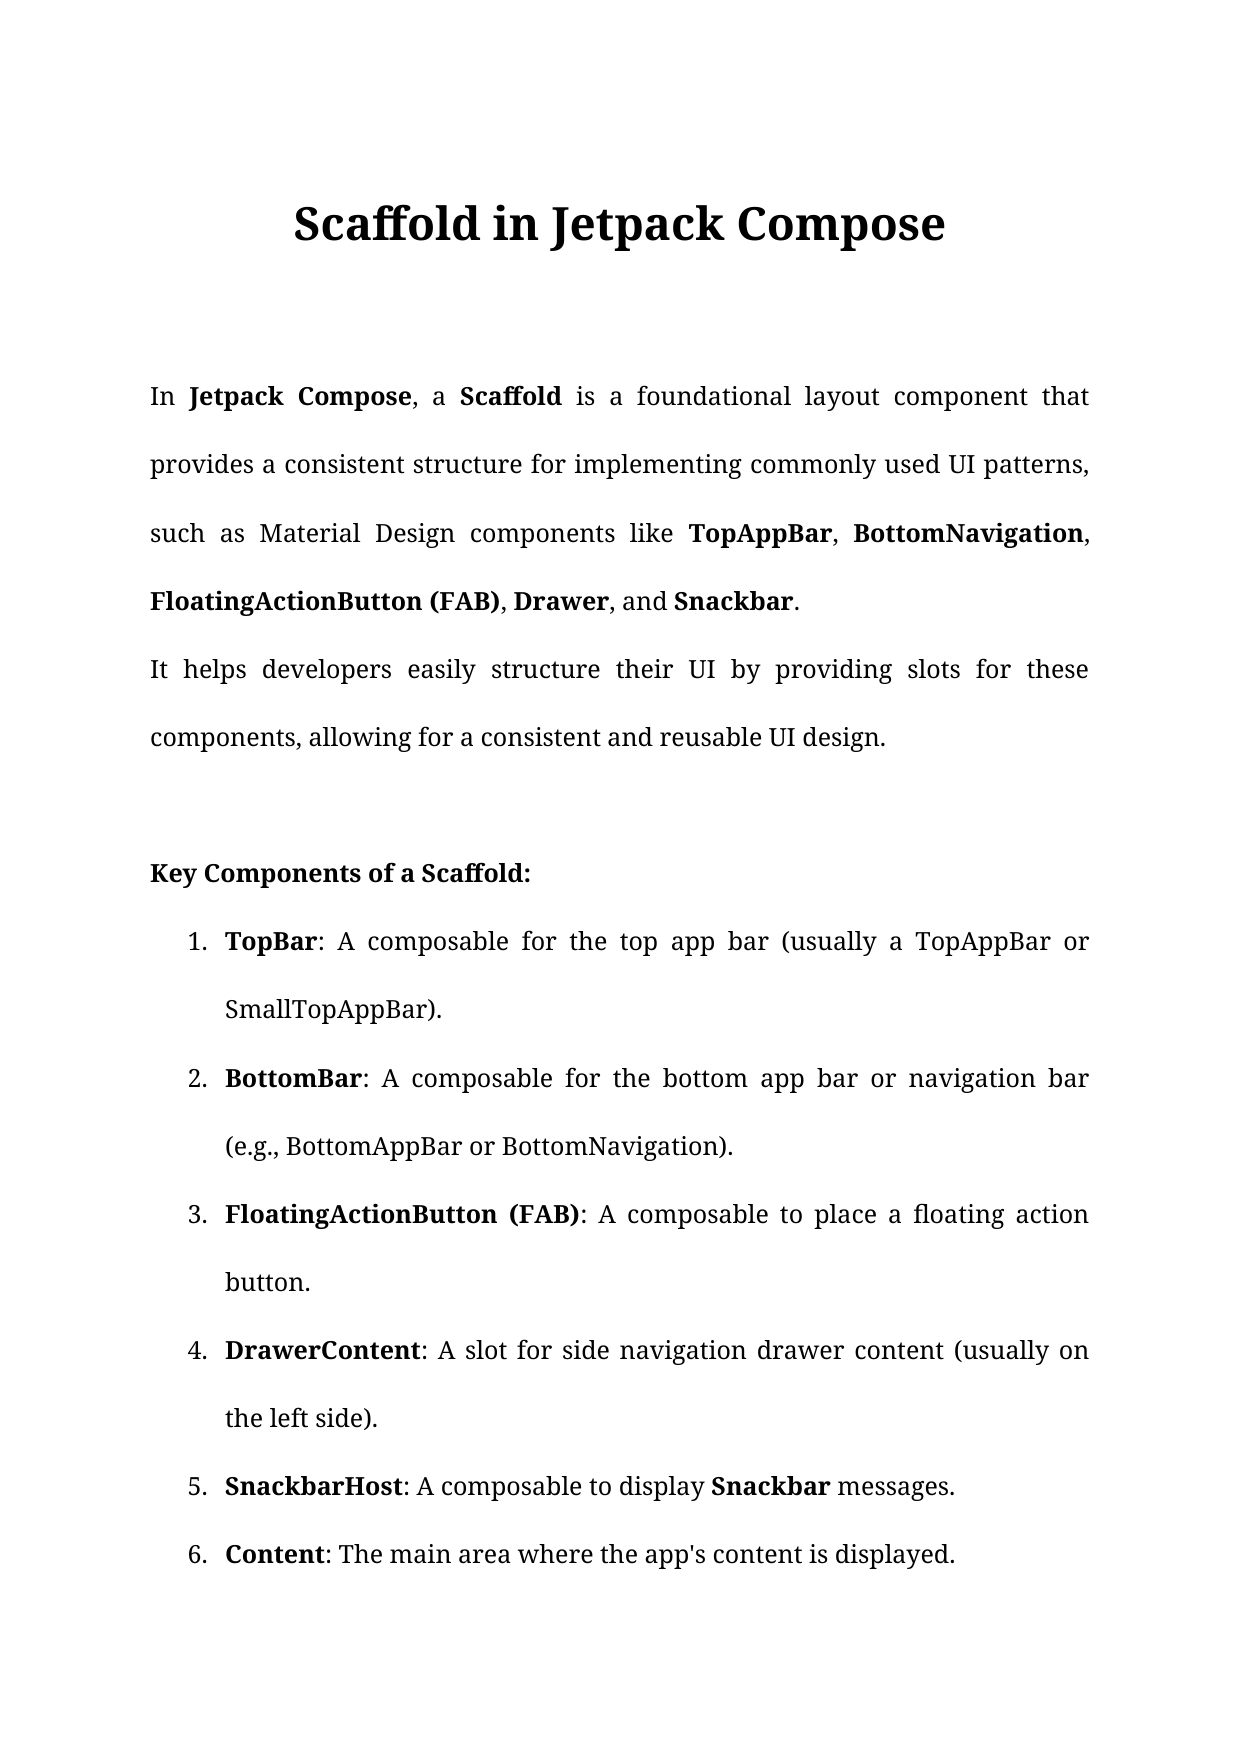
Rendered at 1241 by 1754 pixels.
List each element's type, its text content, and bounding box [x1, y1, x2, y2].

list FloatingActionButton (FAB): A composable to place a floating action button. [187, 1197, 1090, 1299]
text In Jetpack Compose, a Scaffold is a foundational layout component that provides a consistent structure for implementing commonly used UI patterns, such as Material Design components like TopAppBar, BottomNavigation, FloatingActionButton (FAB), Drawer, and Snackbar. [150, 379, 1090, 617]
list TopBar: A composable for the top app bar (usually a TopAppBar or SmallTopAppBar). [187, 924, 1090, 1026]
list DrawerContent: A slot for side navigation drawer content (usually on the left side). [187, 1333, 1090, 1435]
text Key Components of a Scaffold: [150, 856, 1090, 890]
text Scaffold in Jetpack Compose [150, 192, 1090, 254]
list BottomBar: A composable for the bottom app bar or navigation bar (e.g., BottomAppBar or BottomNavigation). [187, 1060, 1090, 1162]
list Content: The main area where the app's content is displayed. [187, 1537, 1090, 1571]
list SnackbarHost: A composable to display Snackbar messages. [187, 1469, 1090, 1503]
text It helps developers easily structure their UI by providing slots for these components, allowing for a consistent and reusable UI design. [150, 652, 1090, 754]
